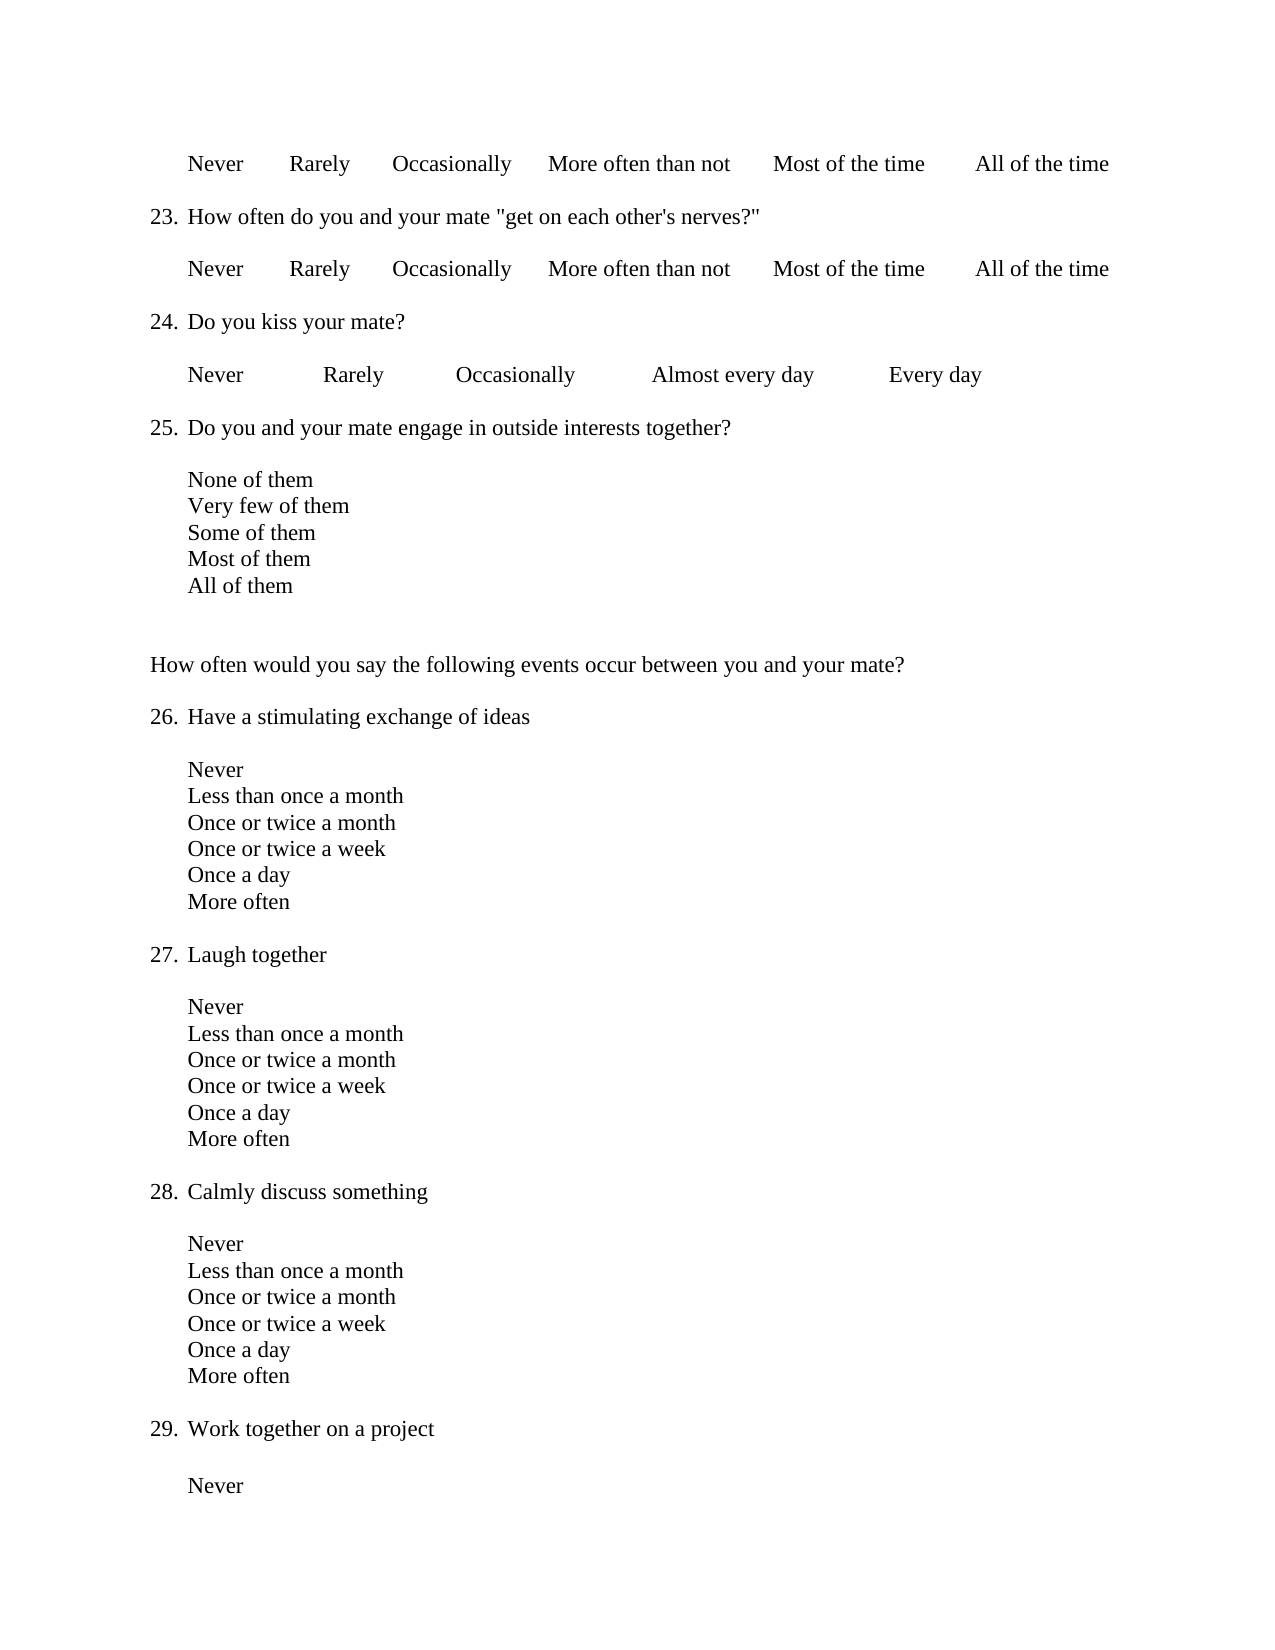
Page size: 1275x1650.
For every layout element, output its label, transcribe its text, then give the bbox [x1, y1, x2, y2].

list Do you and your mate engage in outside interests together? [150, 413, 1125, 440]
list Once or twice a month [187, 1046, 1125, 1072]
list Laugh together [150, 941, 1125, 967]
list Never [187, 993, 1125, 1020]
list Never [187, 1231, 1125, 1257]
list Most of them [187, 545, 1125, 572]
list Do you kiss your mate? [150, 308, 1125, 334]
list Once or twice a month [187, 1283, 1125, 1309]
text Never [187, 1472, 1125, 1498]
list Less than once a month [187, 782, 1125, 809]
list None of them [187, 466, 1125, 493]
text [187, 150, 1125, 176]
list Some of them [187, 519, 1125, 545]
text How often would you say the following events occur between you and your mate? [150, 651, 1125, 677]
list Work together on a project [150, 1415, 1125, 1472]
list Once a day [187, 1336, 1125, 1362]
list Less than once a month [187, 1020, 1125, 1046]
list Once or twice a week [187, 835, 1125, 862]
list More often [187, 1125, 1125, 1151]
list Never Rarely Occasionally Almost every day Every day [187, 361, 1125, 387]
list Once a day [187, 862, 1125, 888]
list Once or twice a week [187, 1309, 1125, 1336]
list Calmly discuss something [150, 1178, 1125, 1204]
list More often [187, 1362, 1125, 1389]
list Once a day [187, 1099, 1125, 1125]
list Once or twice a month [187, 809, 1125, 835]
list Less than once a month [187, 1257, 1125, 1283]
list Have a stimulating exchange of ideas [150, 703, 1125, 730]
list How often do you and your mate "get on each other's nerves?" [150, 203, 1125, 229]
list All of them [187, 572, 1125, 598]
list Once or twice a week [187, 1072, 1125, 1099]
list More often [187, 888, 1125, 914]
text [187, 255, 1125, 282]
list Never [187, 756, 1125, 782]
list Very few of them [187, 493, 1125, 519]
